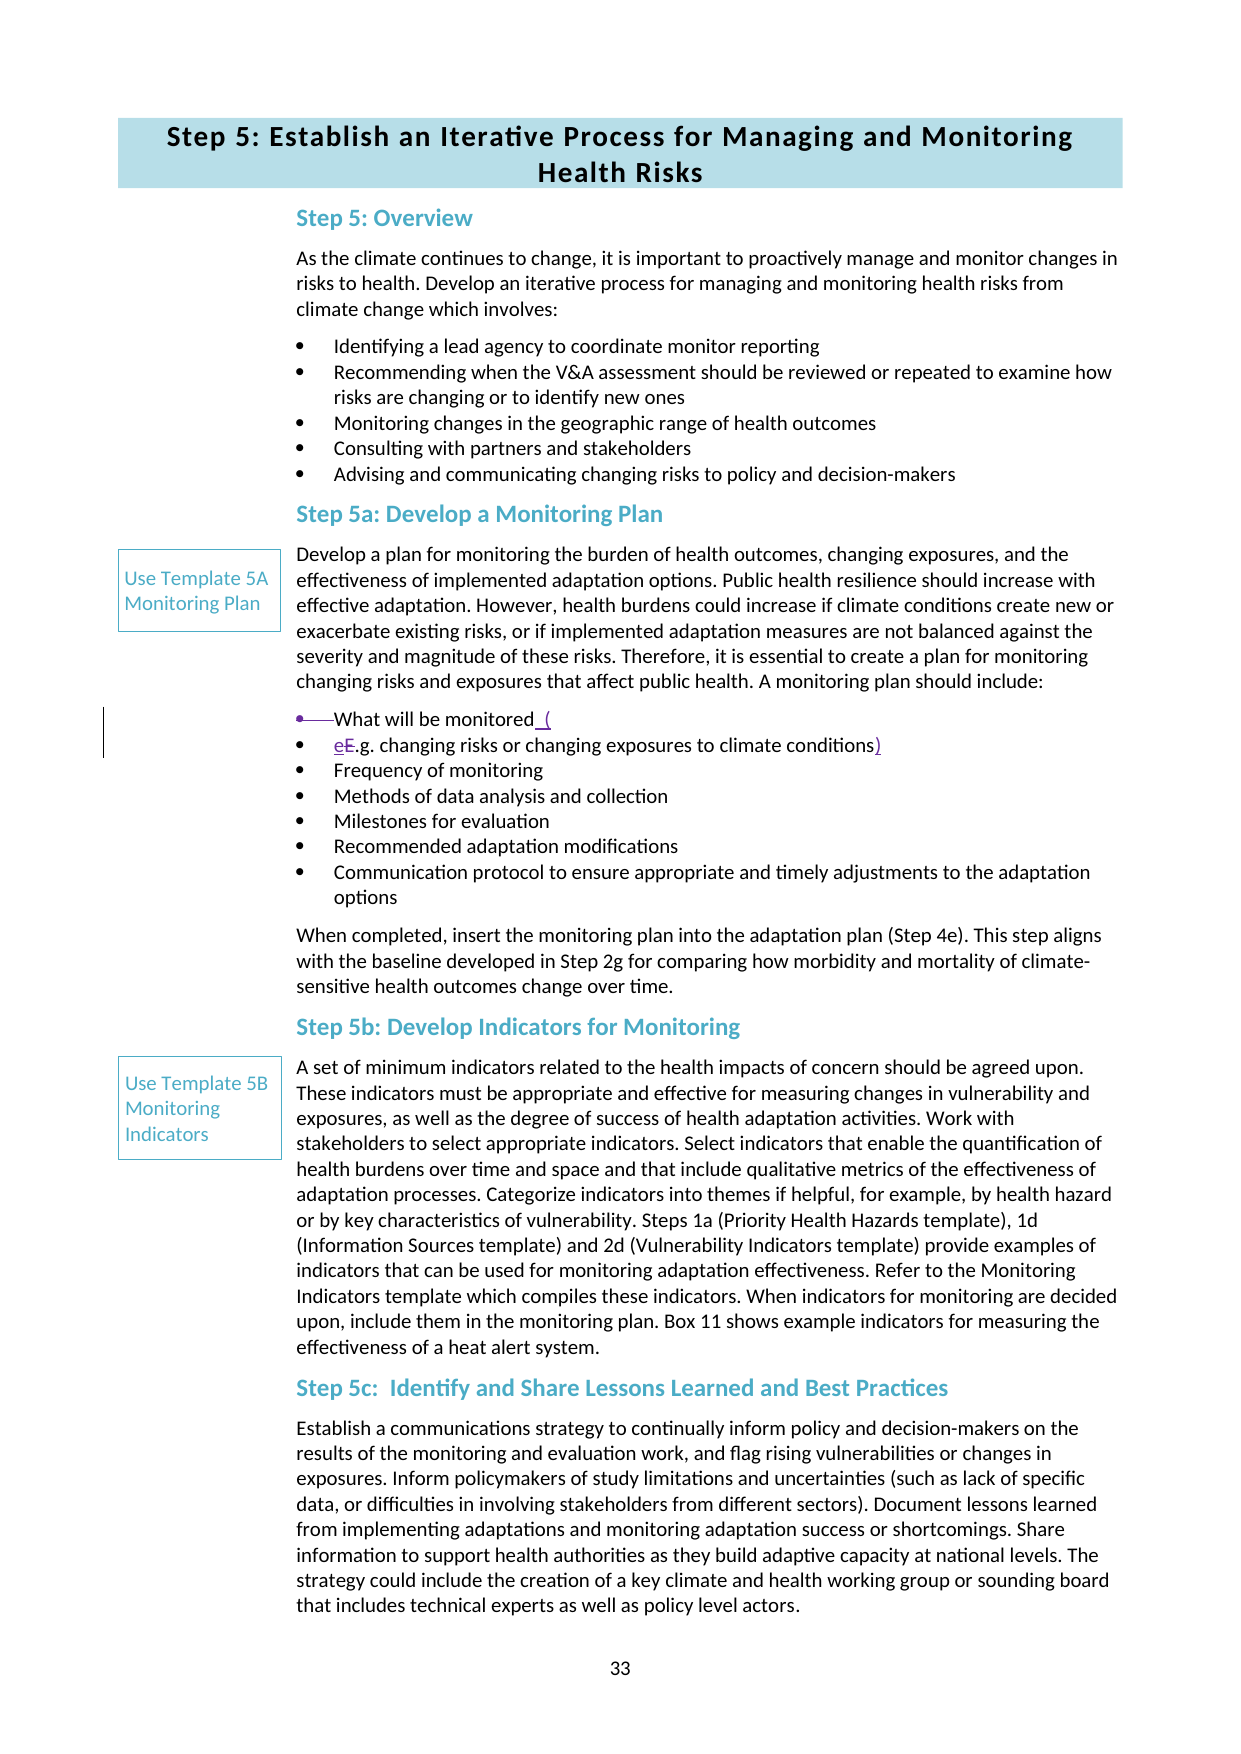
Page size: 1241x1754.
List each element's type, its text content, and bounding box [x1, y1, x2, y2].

list Communication protocol to ensure appropriate and timely adjustments to the adaptation options [296, 859, 1122, 910]
text A set of minimum indicators related to the health impacts of concern should be agreed upon. These indicators must be appropriate and effective for measuring changes in vulnerability and exposures, as well as the degree of success of health adaptation activities. Work with stakeholders to select appropriate indicators. Select indicators that enable the quantification of health burdens over time and space and that include qualitative metrics of the effectiveness of adaptation processes. Categorize indicators into themes if helpful, for example, by health hazard or by key characteristics of vulnerability. Steps 1a (Priority Health Hazards template), 1d (Information Sources template) and 2d (Vulnerability Indicators template) provide examples of indicators that can be used for monitoring adaptation effectiveness. Refer to the Monitoring Indicators template which compiles these indicators. When indicators for monitoring are decided upon, include them in the monitoring plan. Box 11 shows example indicators for measuring the effectiveness of a heat alert system. [296, 1054, 1122, 1359]
list Methods of data analysis and collection [296, 783, 1122, 808]
list Monitoring changes in the geographic range of health outcomes [296, 410, 1122, 435]
list Frequency of monitoring [296, 757, 1122, 783]
text Establish a communications strategy to continually inform policy and decision-makers on the results of the monitoring and evaluation work, and flag rising vulnerabilities or changes in exposures. Inform policymakers of study limitations and uncertainties (such as lack of specific data, or difficulties in involving stakeholders from different sectors). Document lessons learned from implementing adaptations and monitoring adaptation success or shortcomings. Share information to support health authorities as they build adaptive capacity at national levels. The strategy could include the creation of a key climate and health working group or sounding board that includes technical experts as well as policy level actors. [296, 1415, 1122, 1618]
list Recommending when the V&A assessment should be reviewed or repeated to examine how risks are changing or to identify new ones [296, 359, 1122, 410]
text Develop a plan for monitoring the burden of health outcomes, changing exposures, and the effectiveness of implemented adaptation options. Public health resilience should increase with effective adaptation. However, health burdens could increase if climate conditions create new or exacerbate existing risks, or if implemented adaptation measures are not balanced against the severity and magnitude of these risks. Therefore, it is essential to create a plan for monitoring changing risks and exposures that affect public health. A monitoring plan should include: [296, 542, 1122, 694]
text Step 5c: Identify and Share Lessons Learned and Best Practices [296, 1372, 1122, 1402]
text As the climate continues to change, it is important to proactively manage and monitor changes in risks to health. Develop an iterative process for managing and monitoring health risks from climate change which involves: [296, 245, 1122, 321]
list Advising and communicating changing risks to policy and decision-makers [296, 461, 1122, 486]
list Identifying a lead agency to coordinate monitor reporting [296, 334, 1122, 359]
list What will be monitored [296, 707, 1122, 732]
list Recommended adaptation modifications [296, 834, 1122, 859]
text Step 5a: Develop a Monitoring Plan [296, 499, 1122, 529]
text Step 5b: Develop Indicators for Monitoring [296, 1011, 1122, 1042]
list .g. changing risks or changing exposures to climate conditions [296, 732, 1122, 757]
text When completed, insert the monitoring plan into the adaptation plan (Step 4e). This step aligns with the baseline developed in Step 2g for comparing how morbidity and mortality of climate-sensitive health outcomes change over time. [296, 922, 1122, 999]
text Step 5: Overview [296, 202, 1122, 232]
list Milestones for evaluation [296, 808, 1122, 834]
list Consulting with partners and stakeholders [296, 435, 1122, 461]
subtitle Step 5: Establish an Iterative Process for Managing and Monitoring Health Risks [118, 118, 1122, 189]
